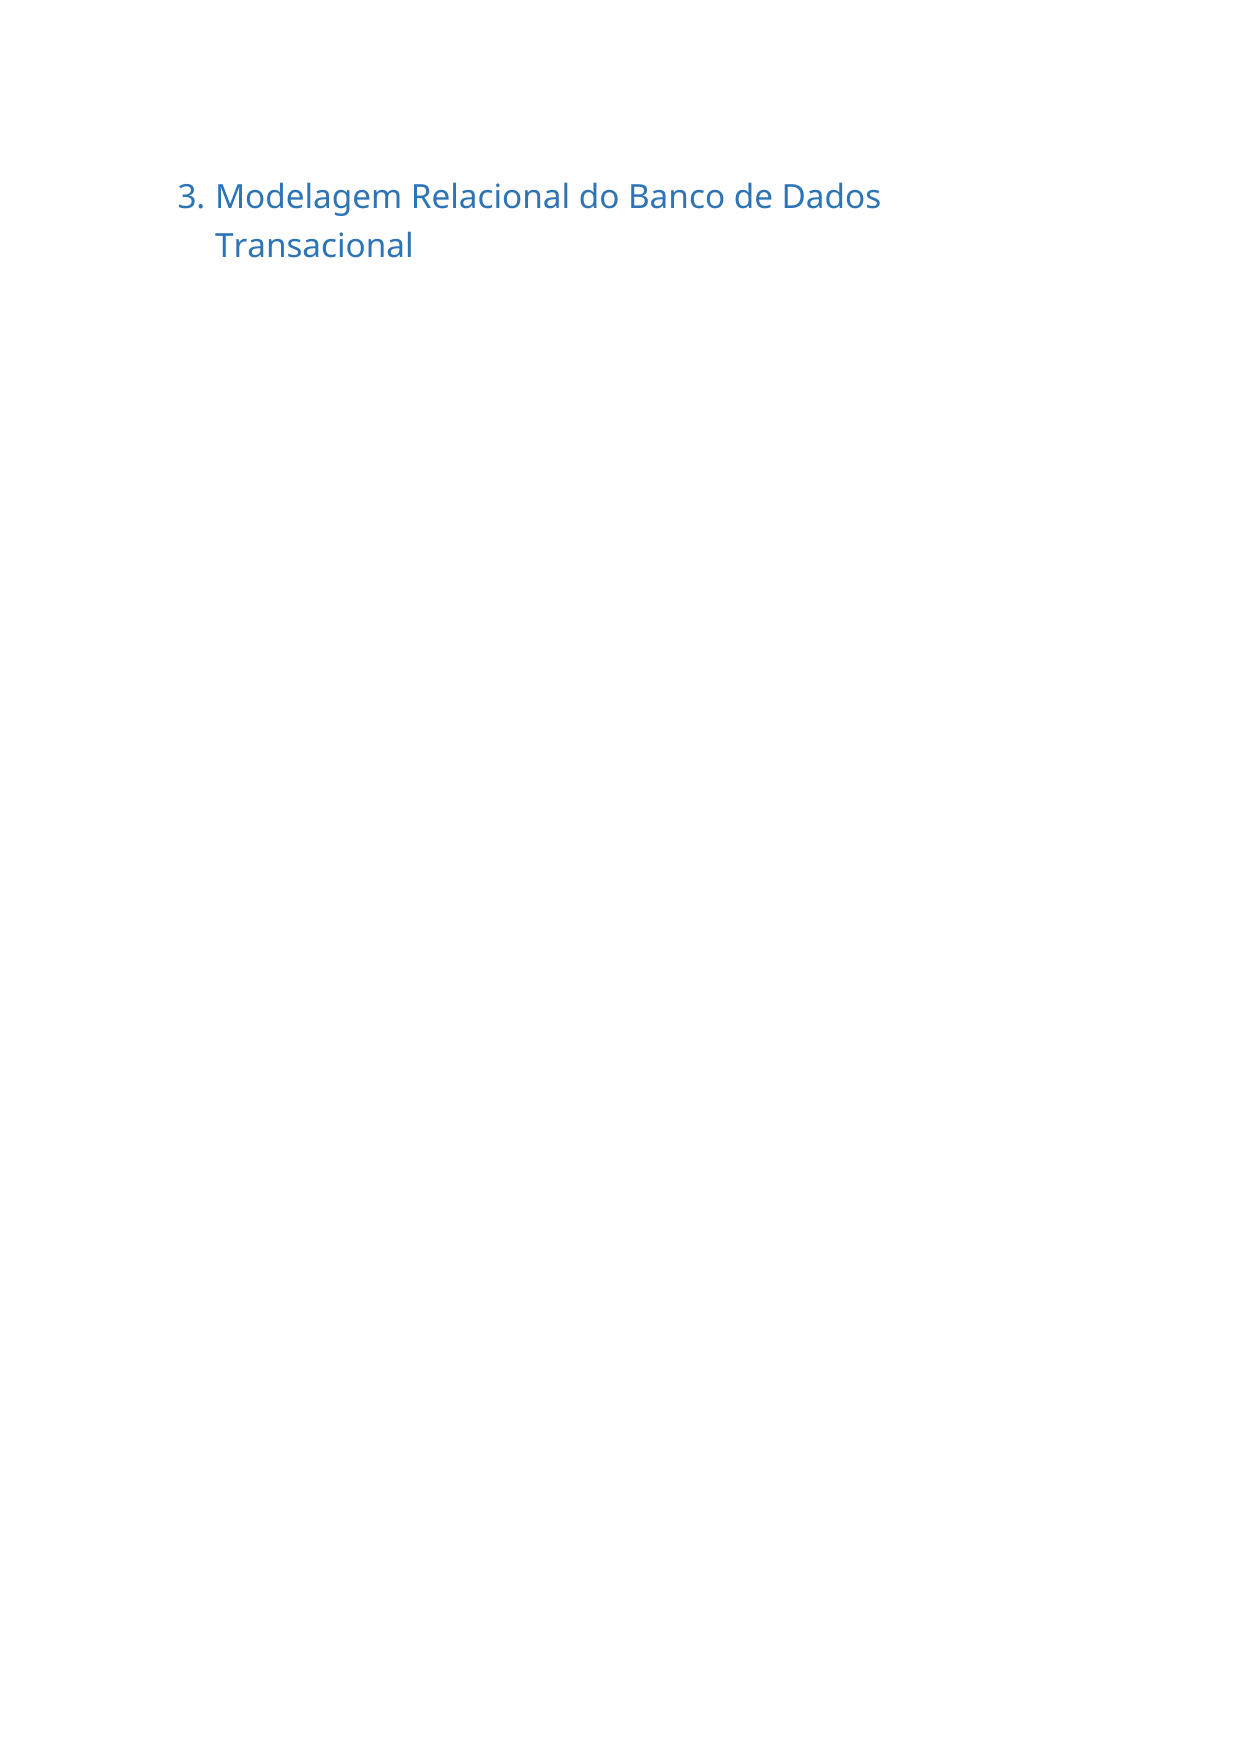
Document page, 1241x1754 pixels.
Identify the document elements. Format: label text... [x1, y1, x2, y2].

subtitle Modelagem Relacional do Banco de Dados Transacional [177, 173, 1063, 267]
